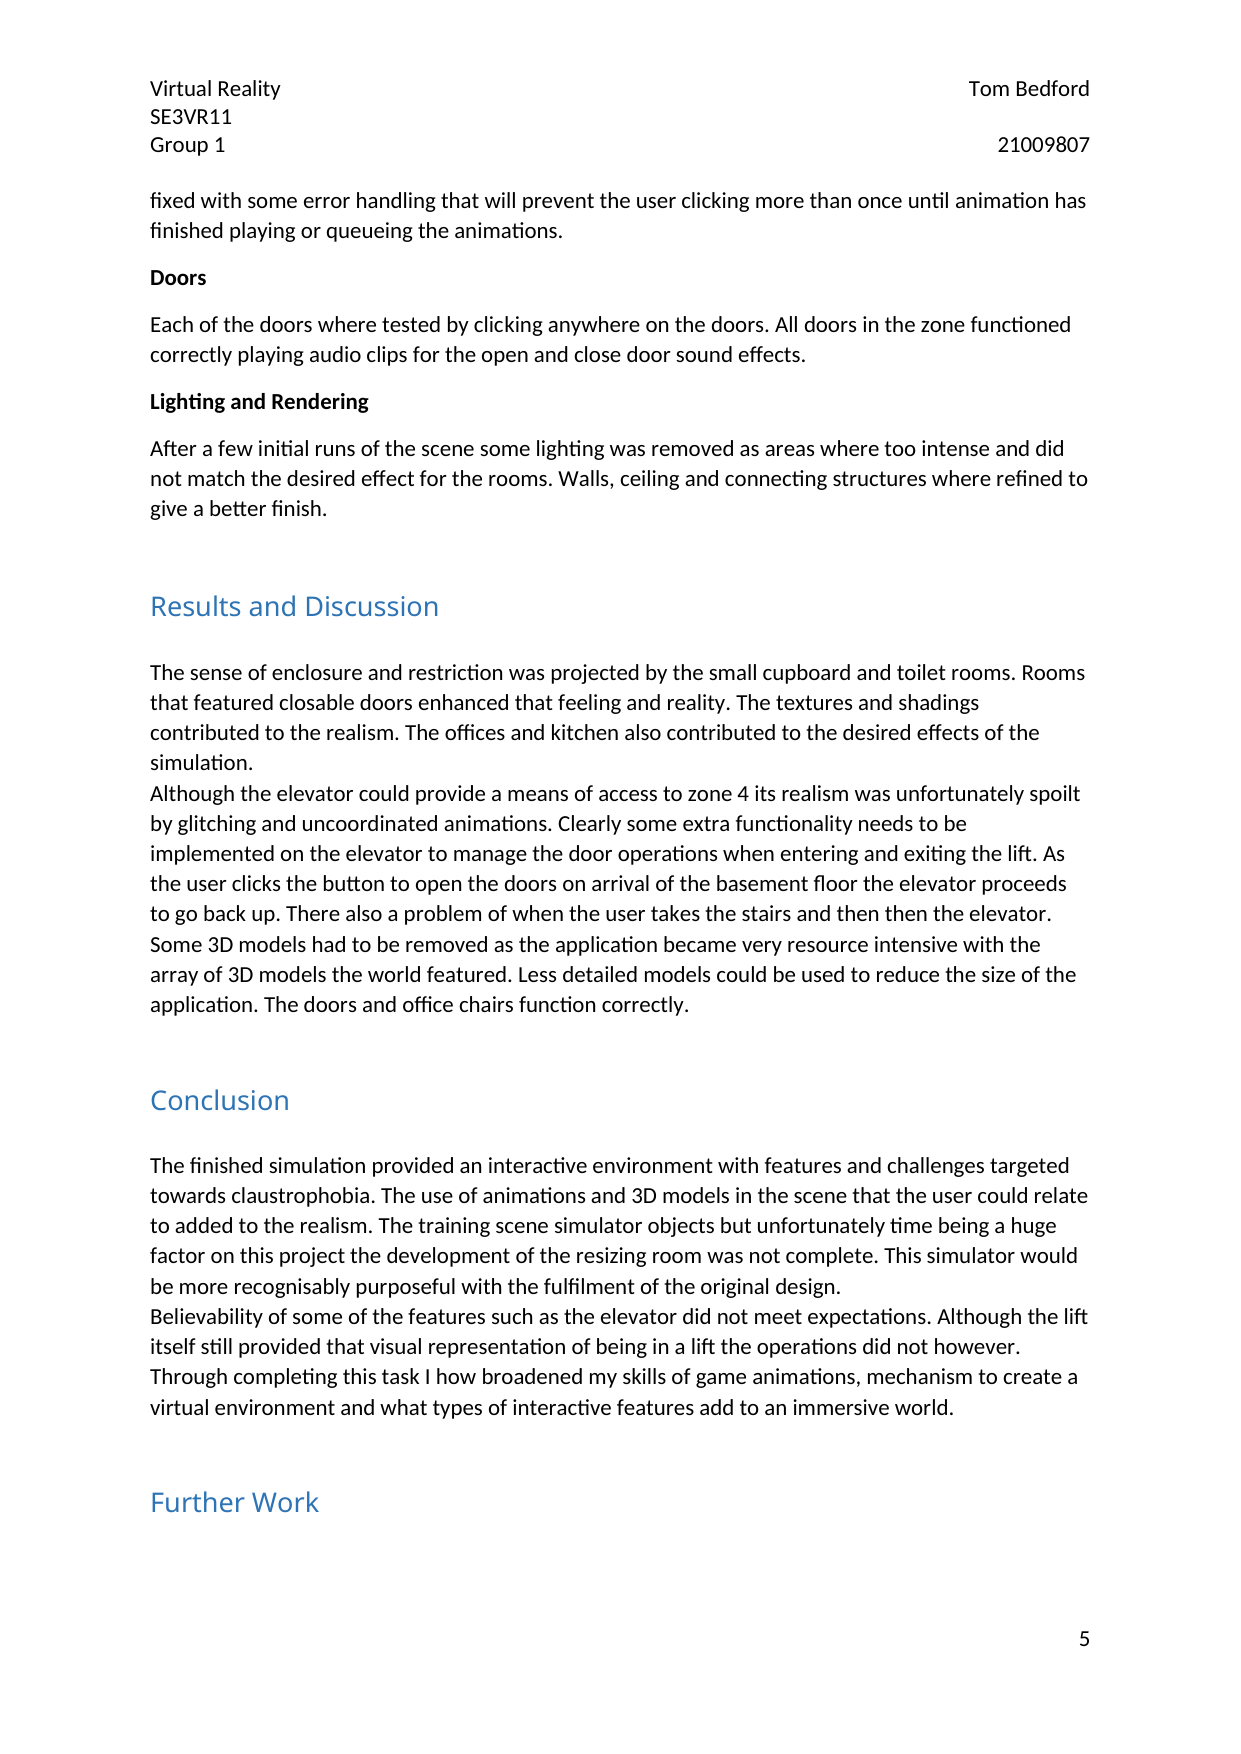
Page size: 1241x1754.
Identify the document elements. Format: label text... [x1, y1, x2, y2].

subtitle Conclusion [150, 1081, 1090, 1118]
text The finished simulation provided an interactive environment with features and challenges targeted towards claustrophobia. The use of animations and 3D models in the scene that the user could relate to added to the realism. The training scene simulator objects but unfortunately time being a huge factor on this project the development of the resizing room was not complete. This simulator would be more recognisably purposeful with the fulfilment of the original design. [150, 1151, 1090, 1300]
text Although the elevator could provide a means of access to zone 4 its realism was unfortunately spoilt by glitching and uncoordinated animations. Clearly some extra functionality needs to be implemented on the elevator to manage the door operations when entering and exiting the lift. As the user clicks the button to open the doors on arrival of the basement floor the elevator proceeds to go back up. There also a problem of when the user takes the stairs and then then the elevator. [150, 779, 1090, 928]
subtitle Further Work [150, 1483, 1090, 1520]
text Some 3D models had to be removed as the application became very resource intensive with the array of 3D models the world featured. Less detailed models could be used to reduce the size of the application. The doors and office chairs function correctly. [150, 930, 1090, 1018]
text Doors [150, 263, 1090, 291]
text The sense of enclosure and restriction was projected by the small cupboard and toilet rooms. Rooms that featured closable doors enhanced that feeling and reality. The textures and shadings contributed to the realism. The offices and kitchen also contributed to the desired effects of the simulation. [150, 658, 1090, 777]
text Lighting and Rendering [150, 387, 1090, 415]
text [150, 186, 1090, 244]
subtitle Results and Discussion [150, 588, 1090, 625]
text Believability of some of the features such as the elevator did not meet expectations. Although the lift itself still provided that visual representation of being in a lift the operations did not however. Through completing this task I how broadened my skills of game animations, mechanism to create a virtual environment and what types of interactive features add to an immersive world. [150, 1302, 1090, 1421]
text Each of the doors where tested by clicking anywhere on the doors. All doors in the zone functioned correctly playing audio clips for the open and close door sound effects. [150, 310, 1090, 368]
text After a few initial runs of the scene some lighting was removed as areas where too intense and did not match the desired effect for the rooms. Walls, ceiling and connecting structures where refined to give a better finish. [150, 434, 1090, 522]
